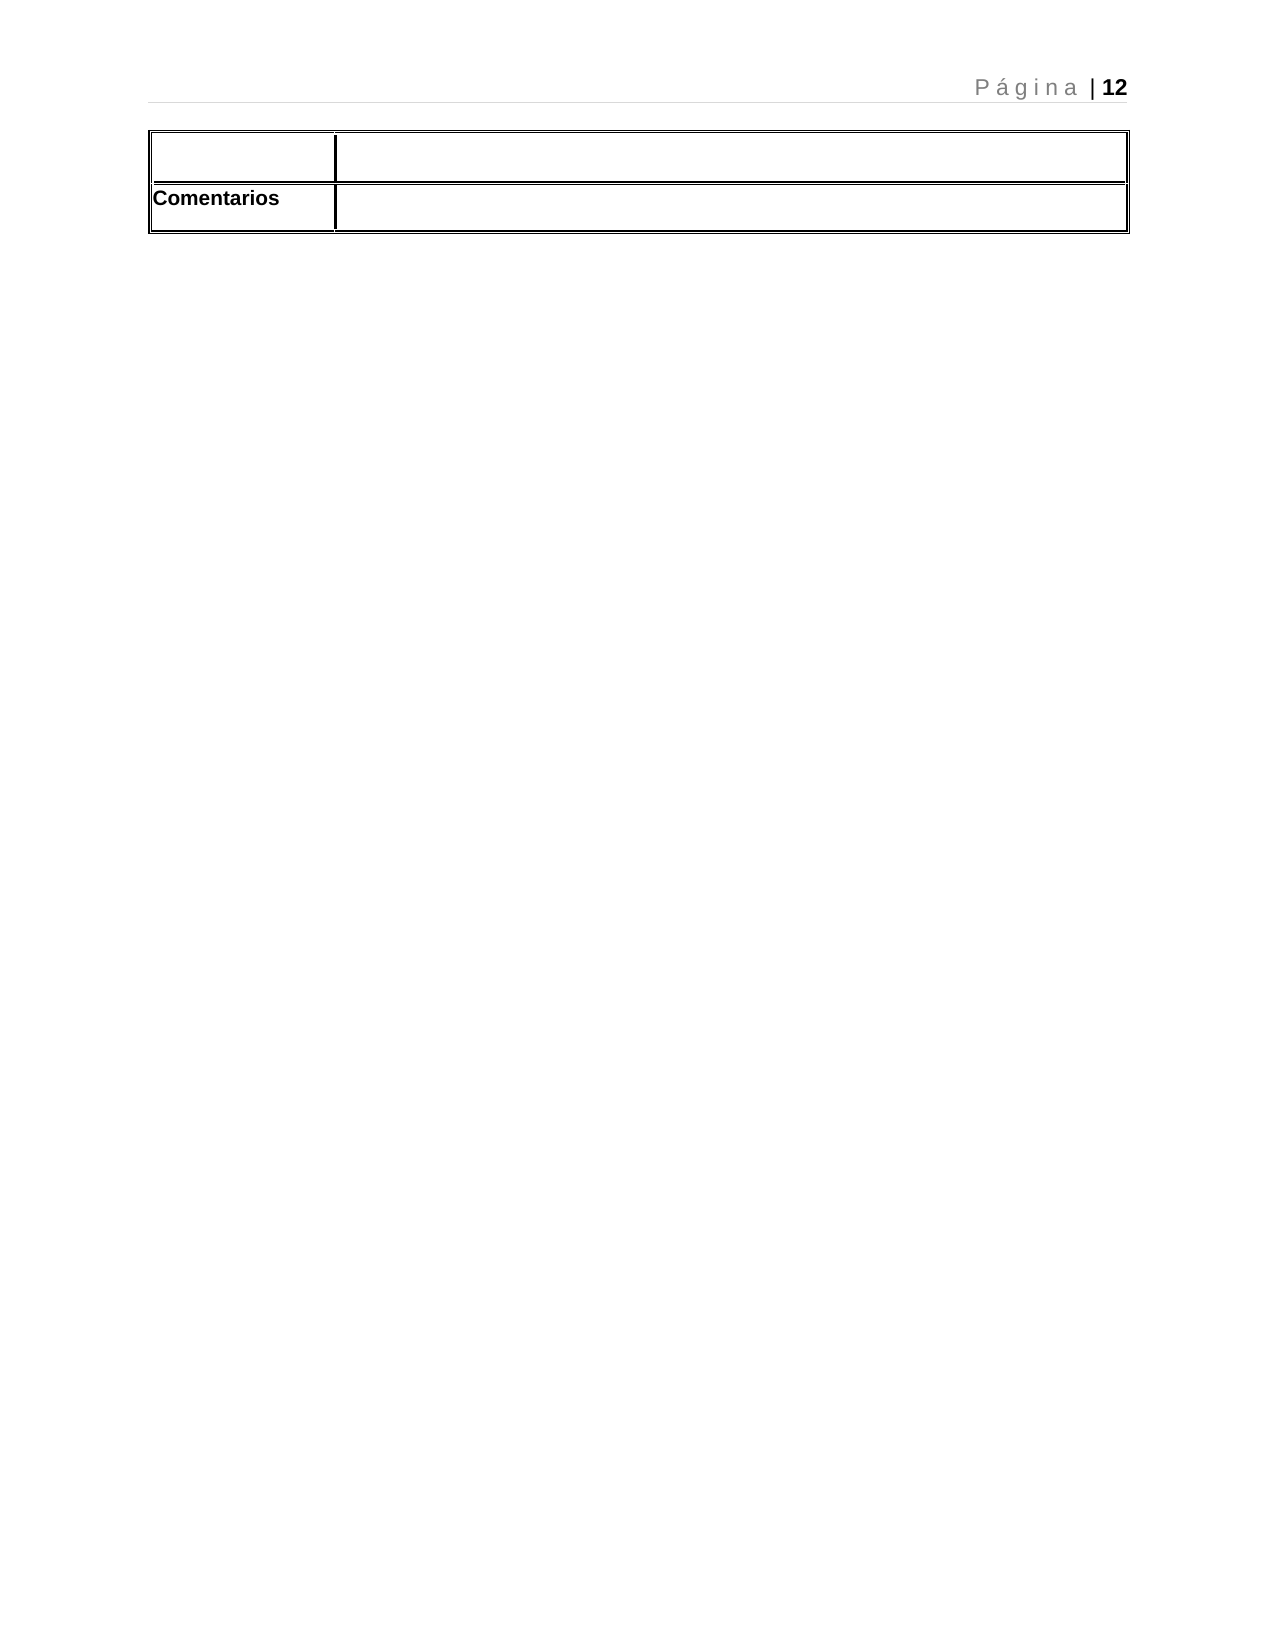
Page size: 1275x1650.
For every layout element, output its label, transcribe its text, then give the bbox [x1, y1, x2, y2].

table_cell Estabilidad [150, 131, 335, 181]
table_cell Comentarios [152, 181, 335, 230]
table_cell Alta [335, 133, 1126, 181]
table_cell [335, 181, 1127, 230]
